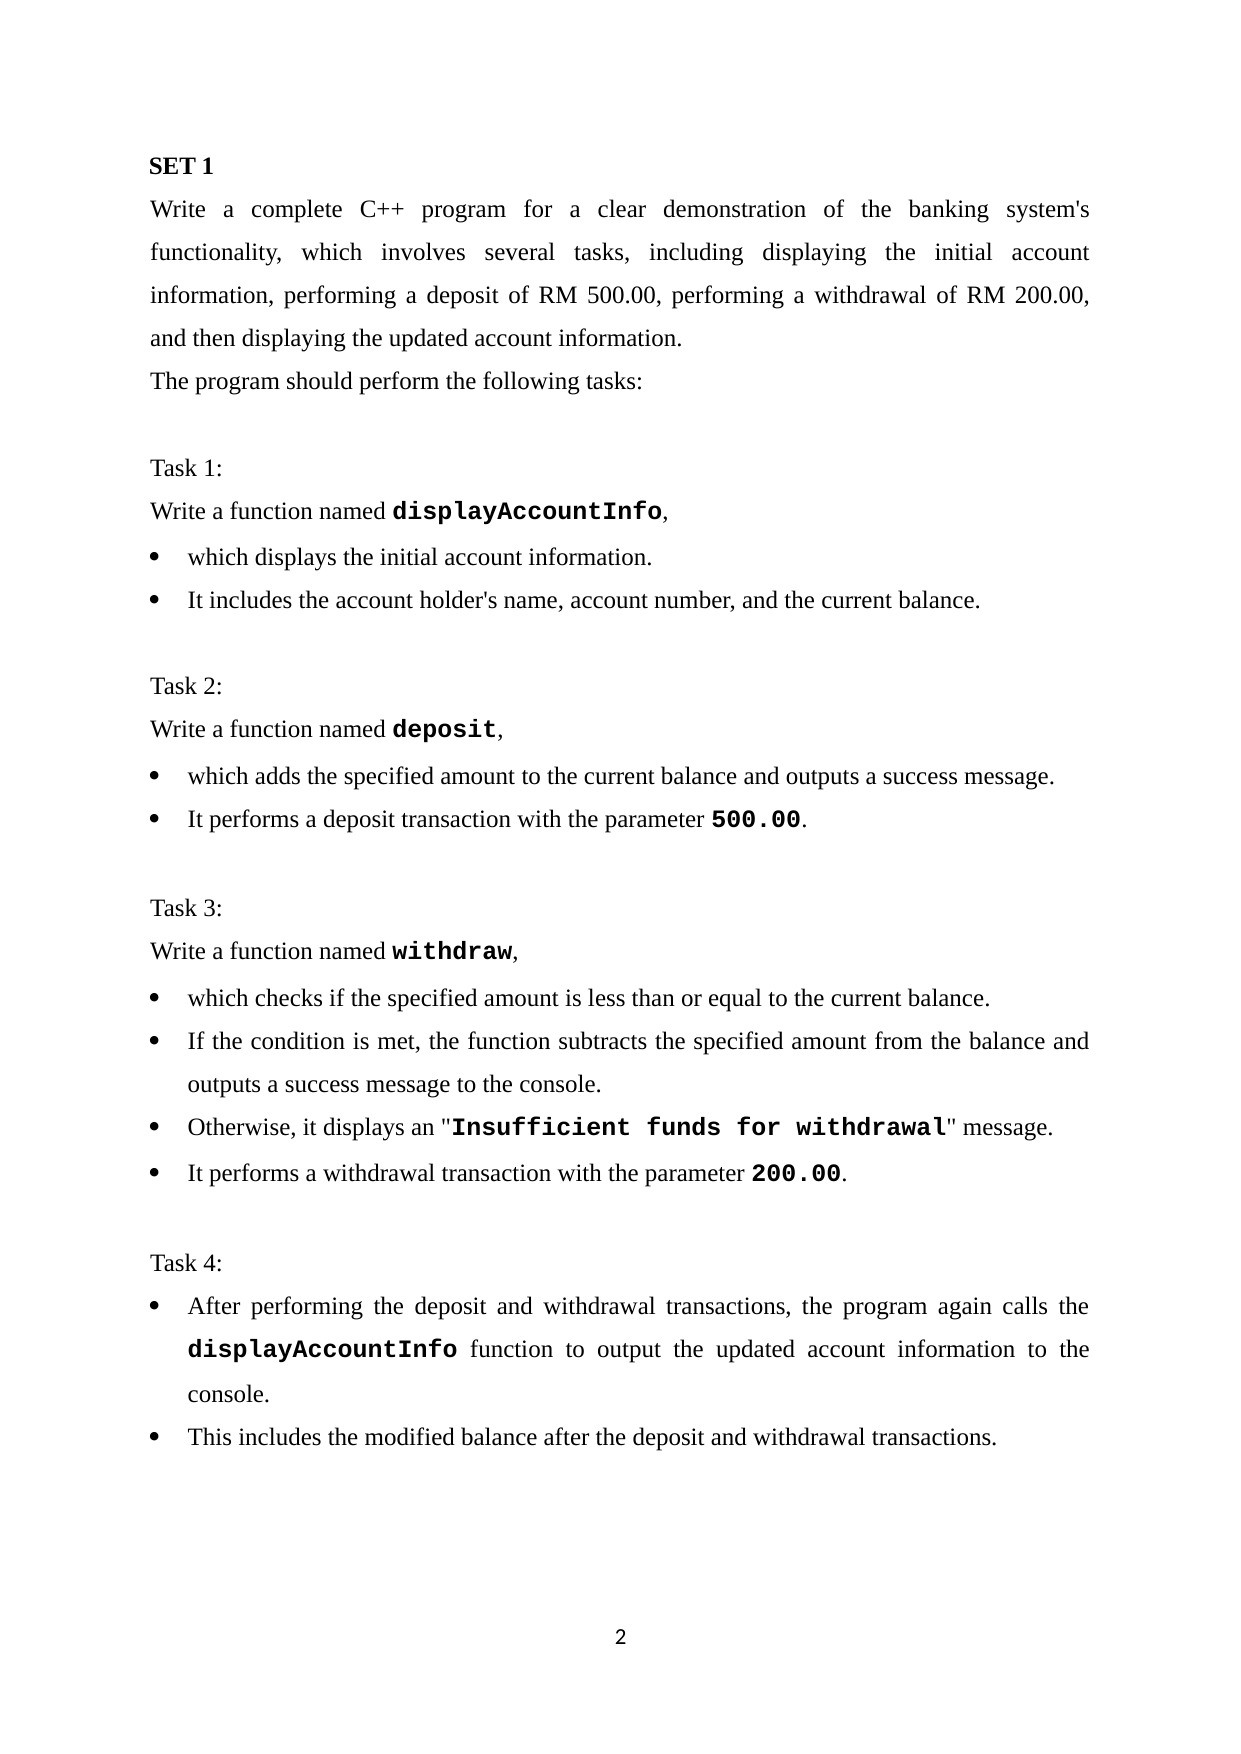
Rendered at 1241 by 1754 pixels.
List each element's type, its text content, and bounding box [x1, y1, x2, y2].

list which checks if the specified amount is less than or equal to the current balance. [150, 983, 1091, 1011]
list which displays the initial account information. [150, 542, 1091, 571]
list which adds the specified amount to the current balance and outputs a success message. [150, 761, 1091, 789]
text Task 1: [150, 453, 1091, 481]
text Write a function named displayAccountInfo, [150, 496, 1091, 527]
list It performs a deposit transaction with the parameter 500.00. [150, 804, 1091, 835]
text Write a function named deposit, [150, 714, 1091, 745]
text Write a function named withdraw, [150, 936, 1091, 967]
text Task 4: [150, 1248, 1091, 1276]
list It performs a withdrawal transaction with the parameter 200.00. [150, 1158, 1091, 1189]
text The program should perform the following tasks: [150, 366, 1091, 395]
list After performing the deposit and withdrawal transactions, the program again calls the displayAccountInfo function to output the updated account information to the console. [150, 1291, 1091, 1408]
list This includes the modified balance after the deposit and withdrawal transactions. [150, 1422, 1091, 1451]
list It includes the account holder's name, account number, and the current balance. [150, 585, 1091, 614]
text Write a complete C++ program for a clear demonstration of the banking system's functionality, which involves several tasks, including displaying the initial account information, performing a deposit of RM 500.00, performing a withdrawal of RM 200.00, and then displaying the updated account information. [150, 194, 1091, 352]
list Otherwise, it displays an "Insufficient funds for withdrawal" message. [150, 1112, 1091, 1143]
text Task 3: [150, 893, 1091, 922]
text Task 2: [150, 671, 1091, 700]
list If the condition is met, the function subtracts the specified amount from the balance and outputs a success message to the console. [150, 1026, 1091, 1098]
subtitle SET 1 [148, 151, 1091, 179]
